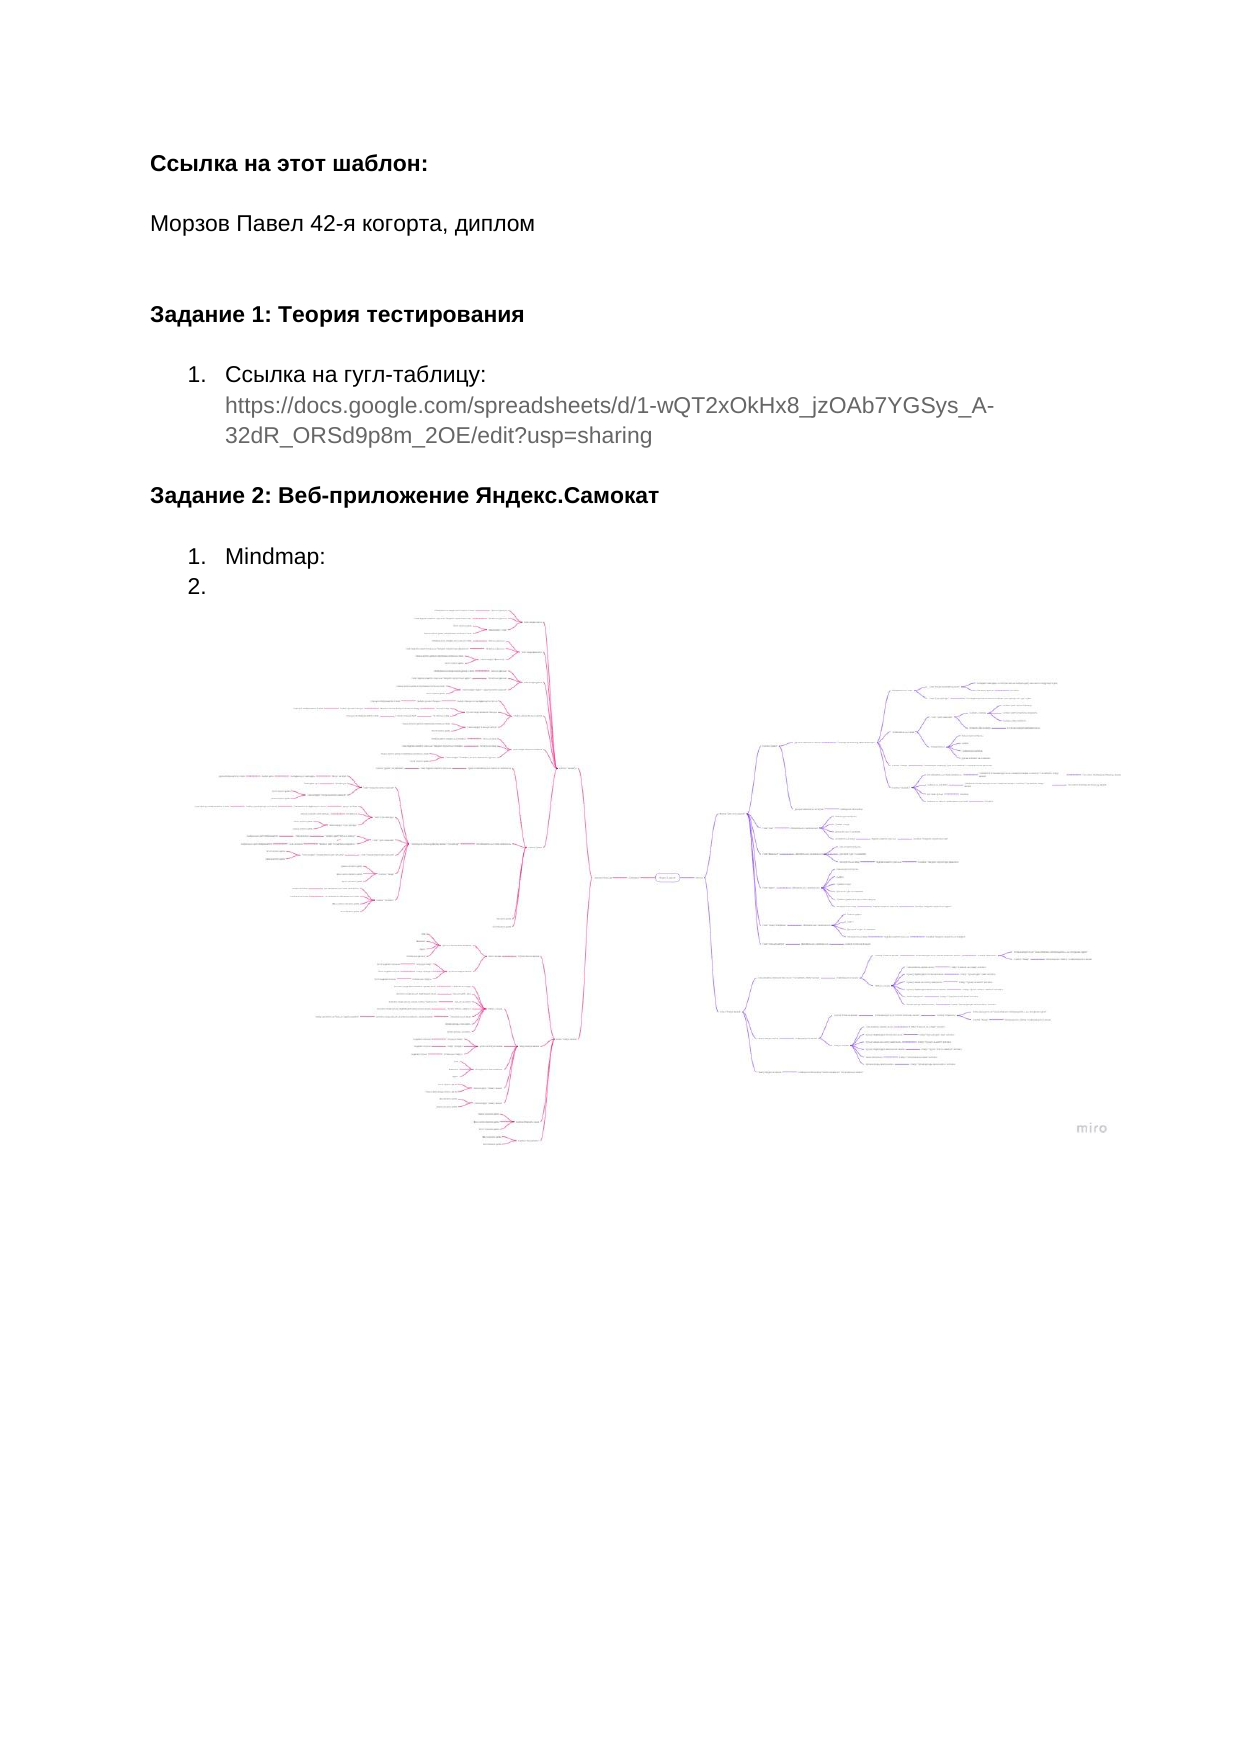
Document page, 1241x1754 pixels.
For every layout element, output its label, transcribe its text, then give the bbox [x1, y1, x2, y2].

text https://docs.google.com/spreadsheets/d/1-wQT2xOkHx8_jzOAb7YGSys_A-32dR_ORSd9p8m_2OE/edit?usp=sharing [225, 392, 1090, 448]
list Mindmap: [187, 543, 1090, 569]
list Ссылка на гугл-таблицу: [187, 361, 1090, 388]
text Ссылка на этот шаблон: [150, 150, 1090, 176]
text Задание 2: Веб-приложение Яндекс.Самокат [150, 482, 1090, 509]
picture [187, 603, 1128, 1154]
text Морзов Павел 42-я когорта, диплом [150, 210, 1090, 237]
text Задание 1: Теория тестирования [150, 301, 1090, 327]
